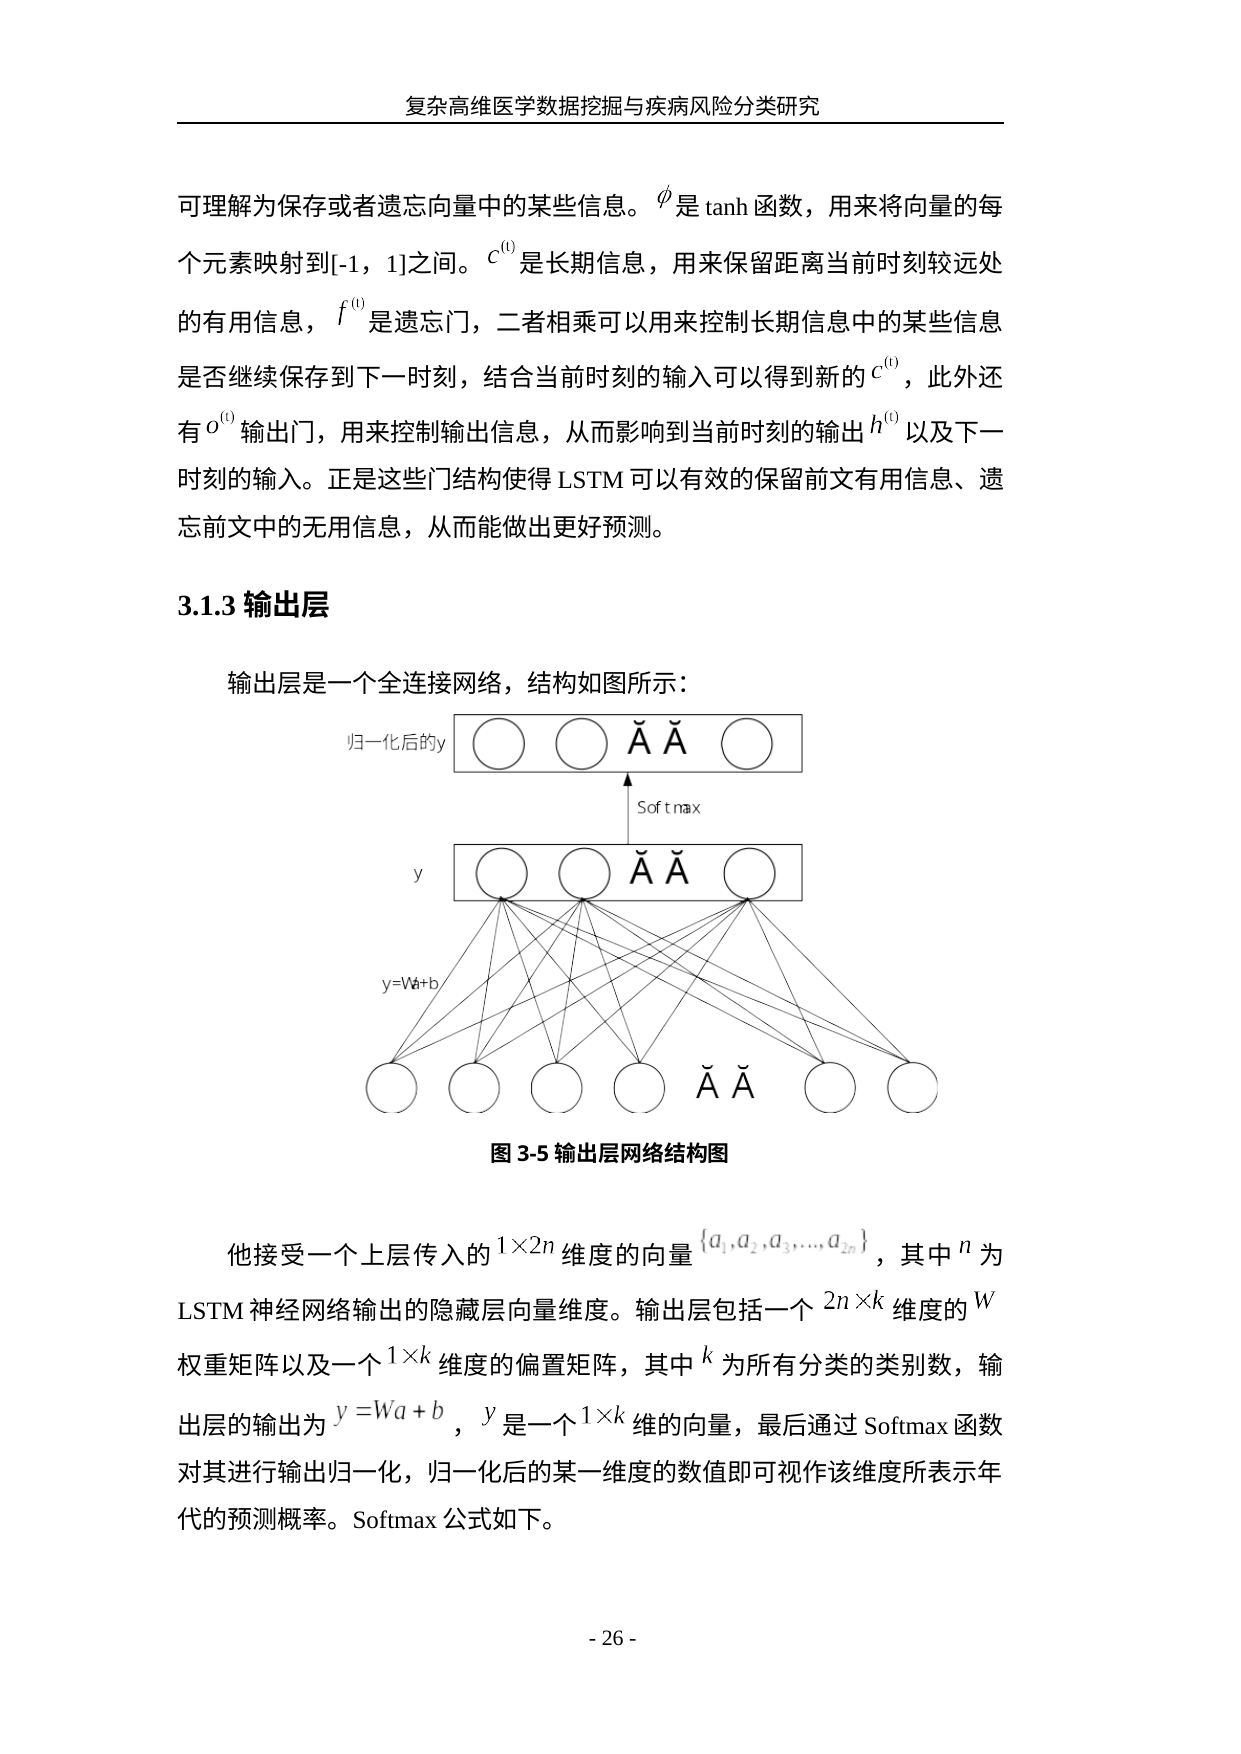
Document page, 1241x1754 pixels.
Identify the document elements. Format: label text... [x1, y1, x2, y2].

text 输出层是一个全连接网络，结构如图所示： [177, 663, 1004, 699]
subtitle 输出层 [177, 581, 1004, 623]
text 图3-5 输出层网络结构图 [177, 1136, 1004, 1168]
text 他接受一个上层传入的维度的向量，其中为LSTM神经网络输出的隐藏层向量维度。输出层包括一个维度的权重矩阵以及一个维度的偏置矩阵，其中为所有分类的类别数，输出层的输出为，是一个维的向量，最后通过Softmax函数对其进行输出归一化，归一化后的某一维度的数值即可视作该维度所表示年代的预测概率。Softmax公式如下。 [177, 1221, 1004, 1536]
